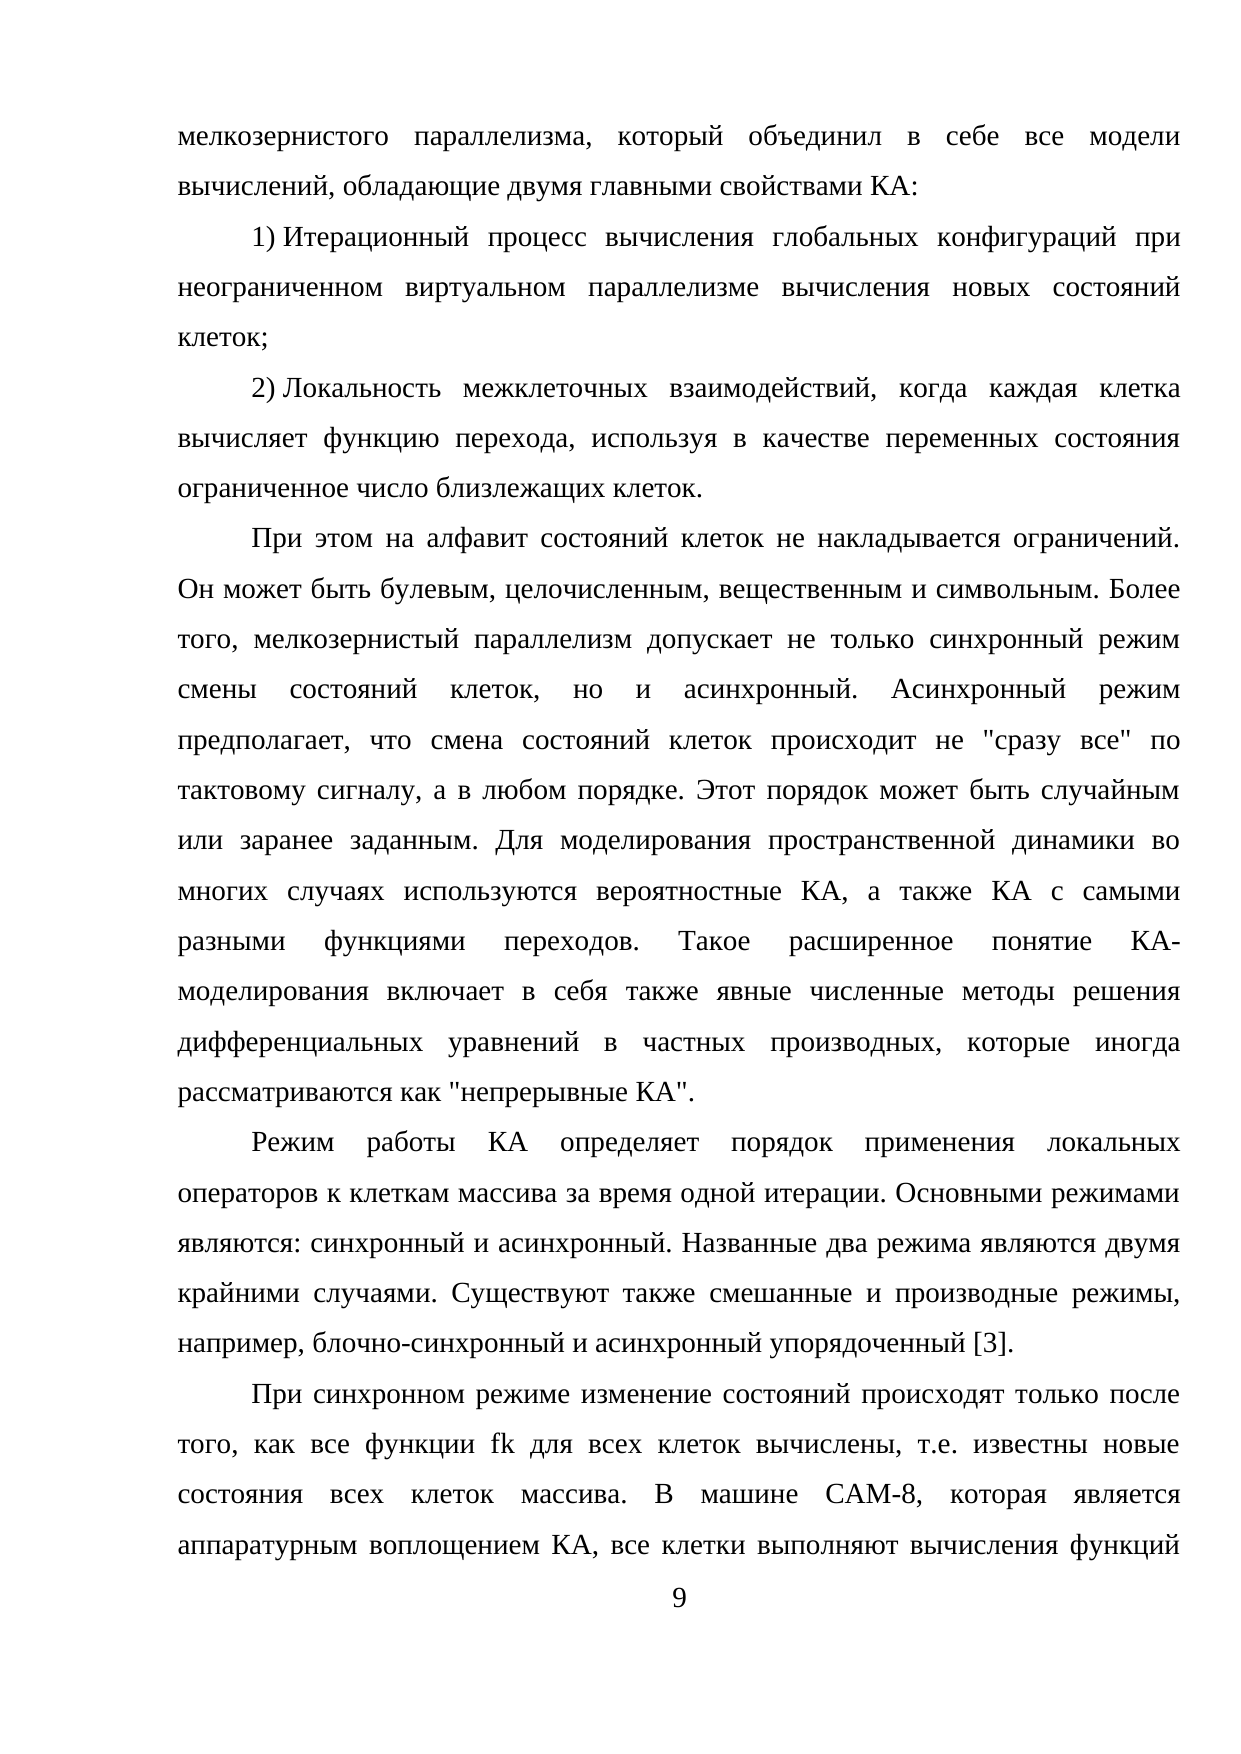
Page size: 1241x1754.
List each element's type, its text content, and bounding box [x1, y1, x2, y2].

text Режим работы КА определяет порядок применения локальных операторов к клеткам массива за время одной итерации. Основными режимами являются: синхронный и асинхронный. Названные два режима являются двумя крайними случаями. Существуют также смешанные и производные режимы, например, блочно-синхронный и асинхронный упорядоченный [3]. [177, 1124, 1181, 1359]
text При этом на алфавит состояний клеток не накладывается ограничений. Он может быть булевым, целочисленным, вещественным и символьным. Более того, мелкозернистый параллелизм допускает не только синхронный режим смены состояний клеток, но и асинхронный. Асинхронный режим предполагает, что смена состояний клеток происходит не "сразу все" по тактовому сигналу, а в любом порядке. Этот порядок может быть случайным или заранее заданным. Для моделирования пространственной динамики во многих случаях используются вероятностные КА, а также КА с самыми разными функциями переходов. Такое расширенное понятие КА-моделирования включает в себя также явные численные методы решения дифференциальных уравнений в частных производных, которые иногда рассматриваются как "непрерывные КА". [177, 521, 1181, 1108]
list Локальность межклеточных взаимодействий, когда каждая клетка вычисляет функцию перехода, используя в качестве переменных состояния ограниченное число близлежащих клеток. [177, 370, 1181, 504]
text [177, 1376, 1181, 1560]
list Итерационный процесс вычисления глобальных конфигураций при неограниченном виртуальном параллелизме вычисления новых состояний клеток; [177, 219, 1181, 353]
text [177, 118, 1181, 202]
